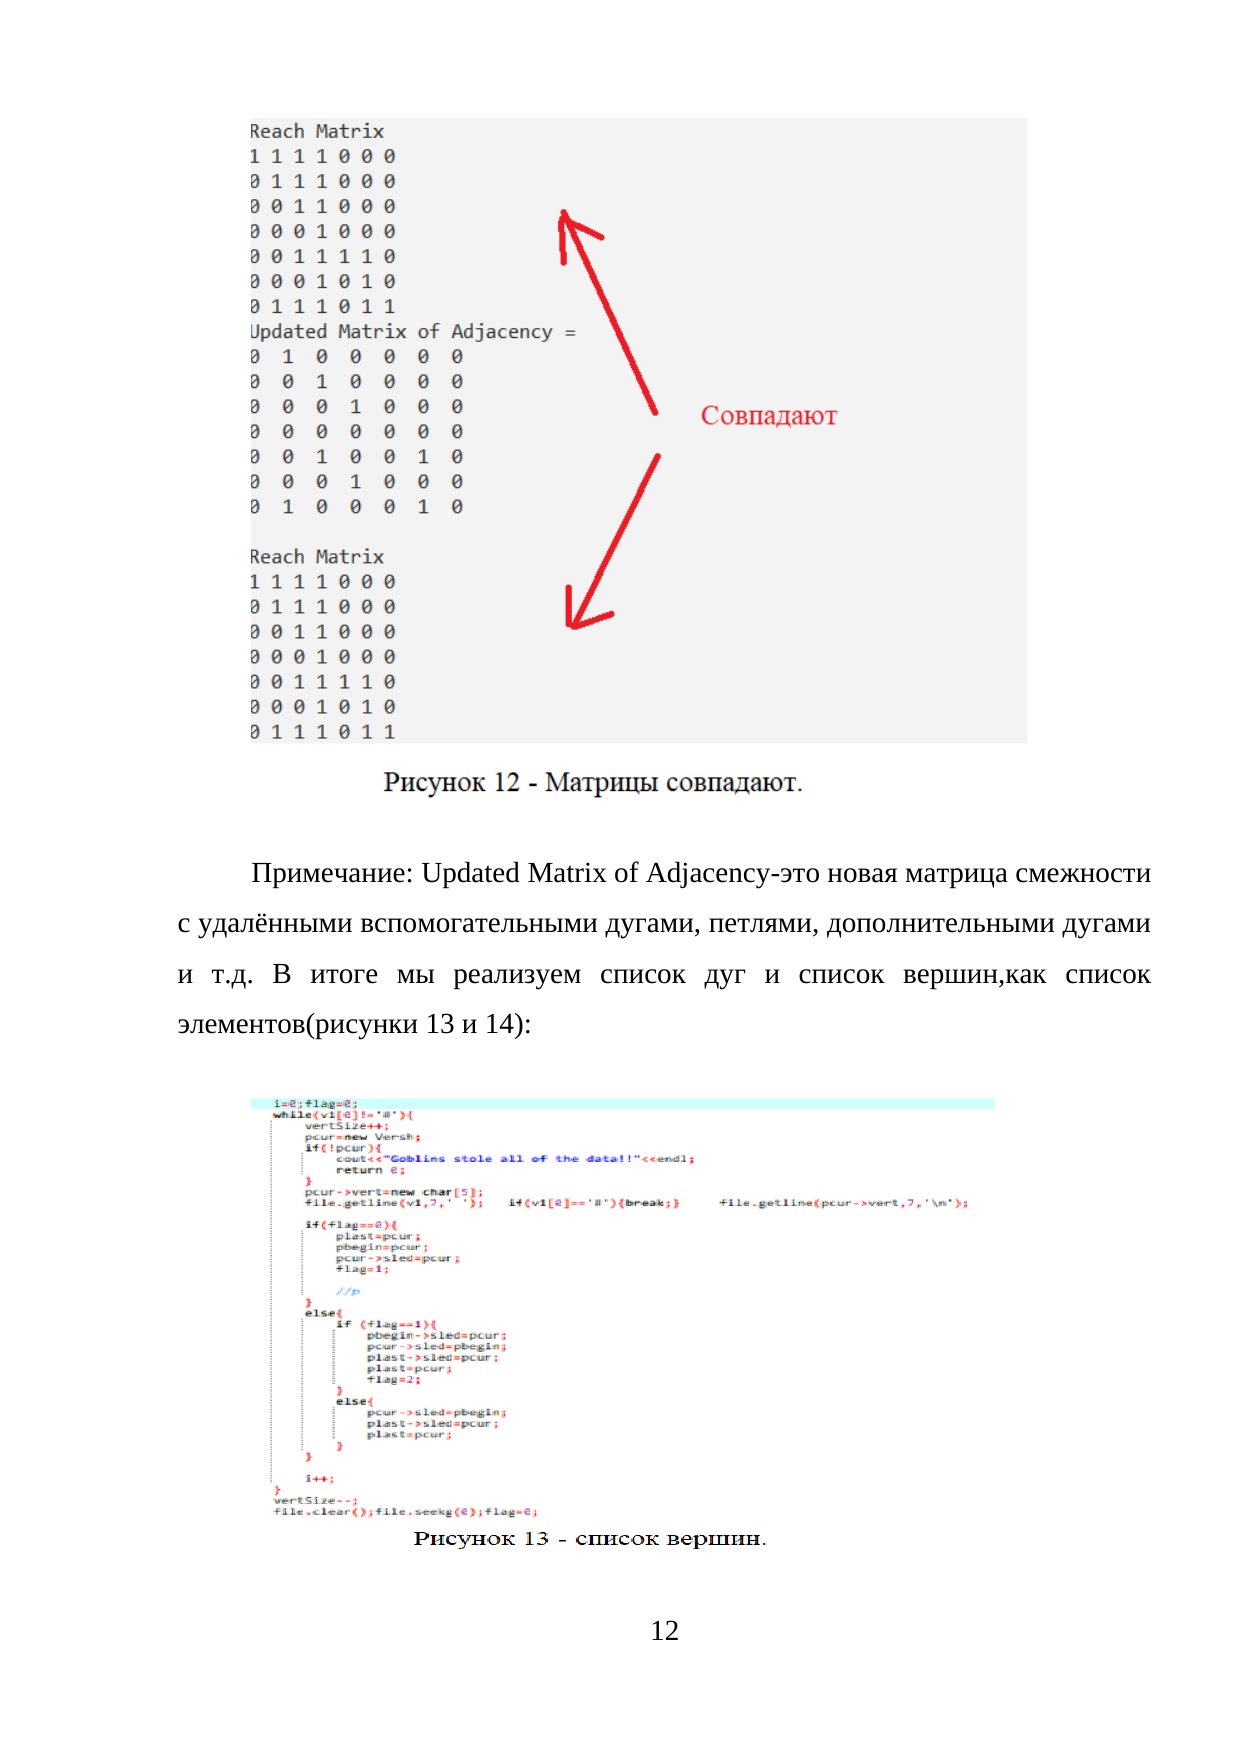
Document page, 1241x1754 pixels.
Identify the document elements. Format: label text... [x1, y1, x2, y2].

text Примечание: Updated Matrix of Adjacency-это новая матрица смежности с удалёнными вспомогательными дугами, петлями, дополнительными дугами и т.д. В итоге мы реализуем список дуг и список вершин,как список элементов(рисунки 13 и 14): [177, 855, 1152, 1040]
picture [251, 1085, 995, 1556]
picture [251, 118, 1028, 810]
